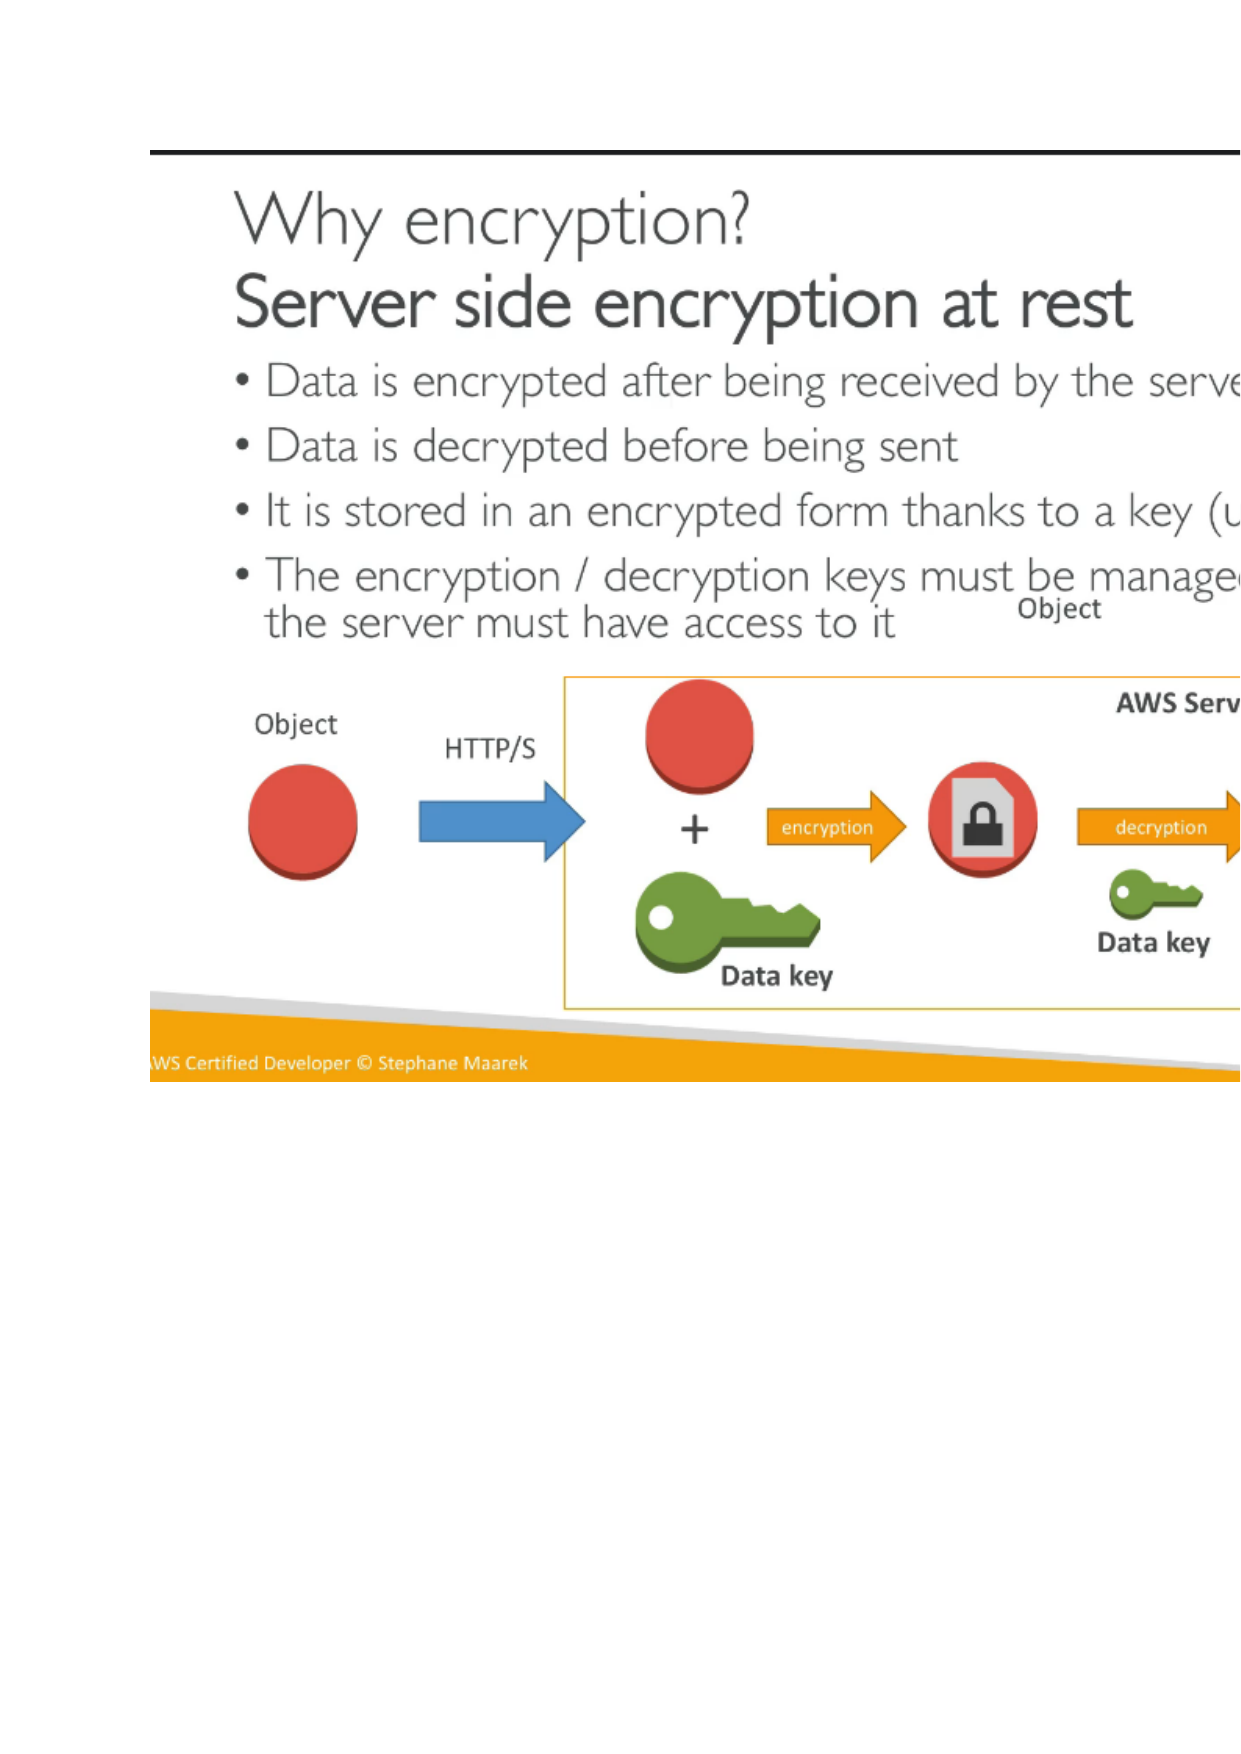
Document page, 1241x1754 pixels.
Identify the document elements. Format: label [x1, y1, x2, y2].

picture [150, 150, 1241, 1082]
